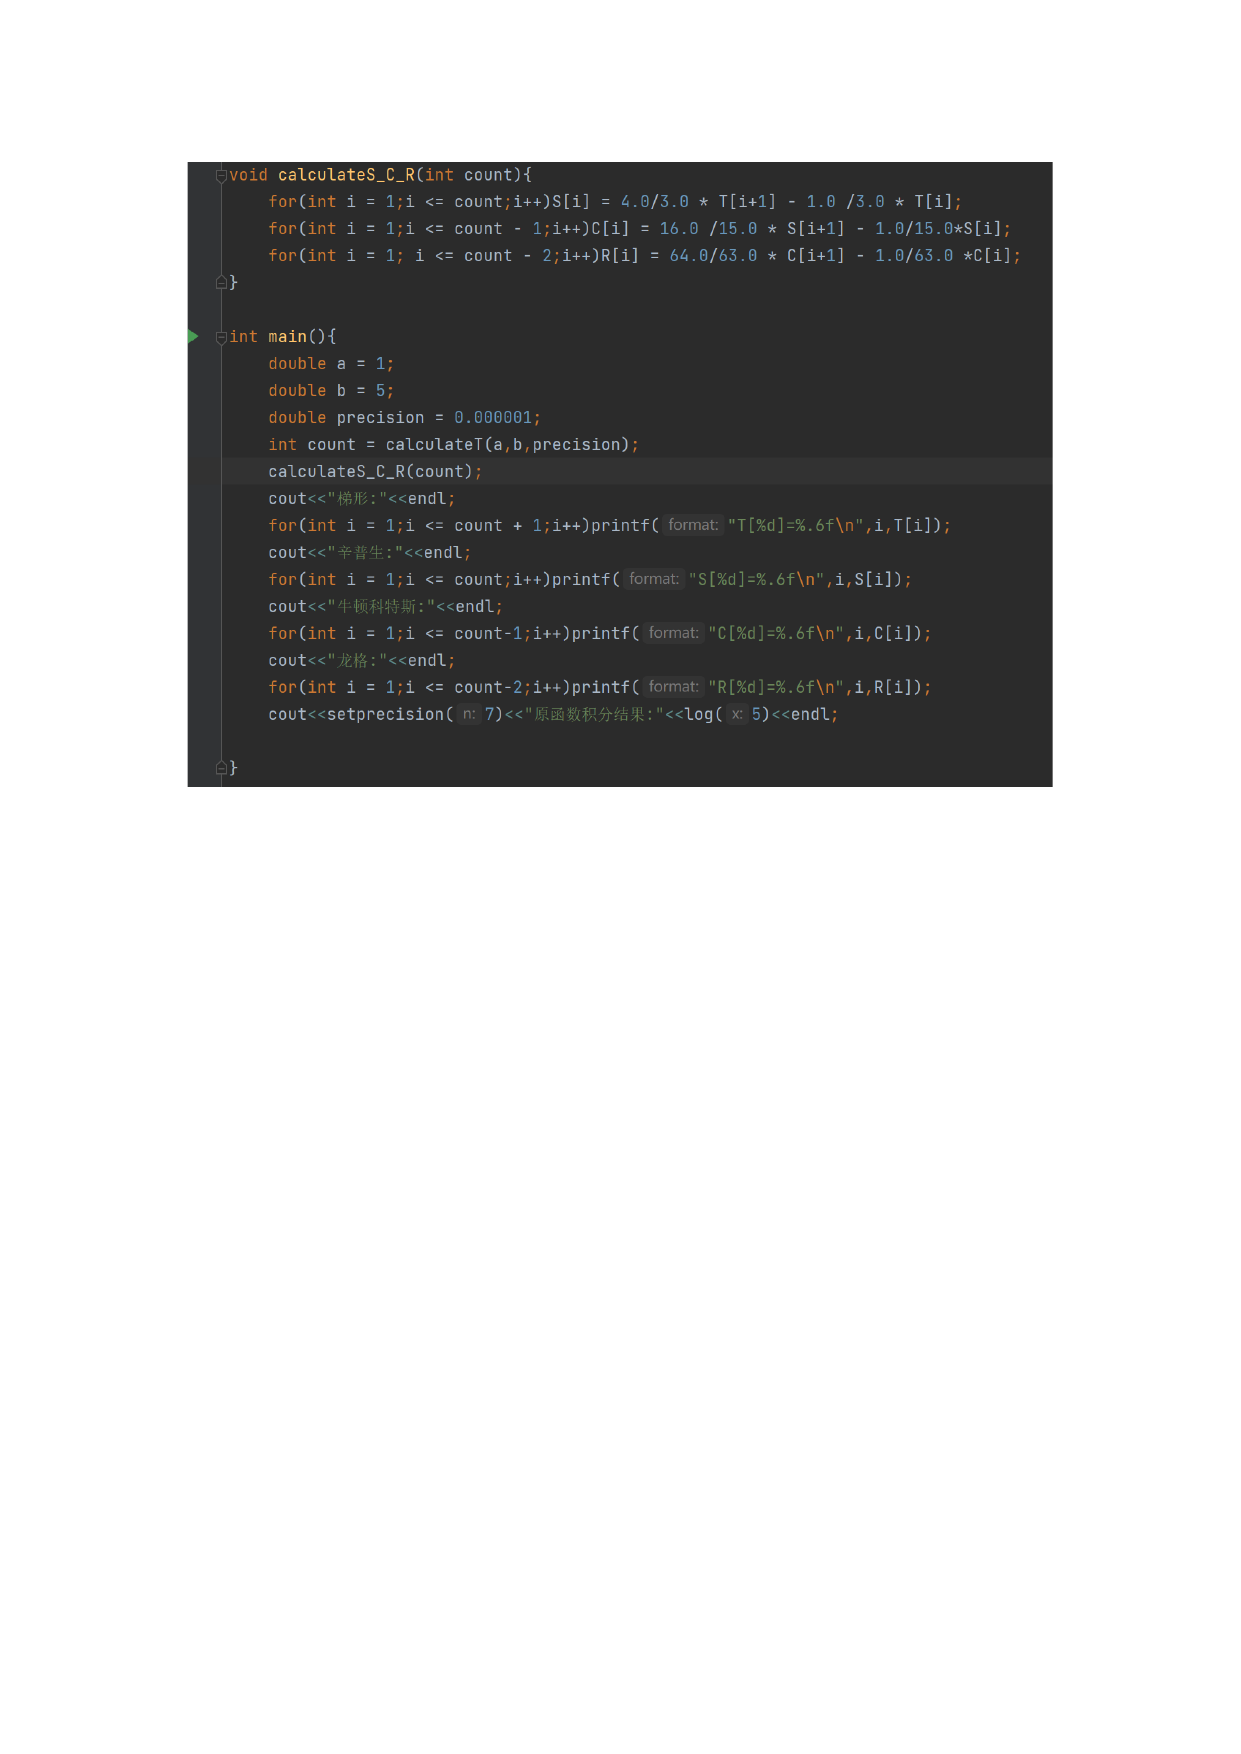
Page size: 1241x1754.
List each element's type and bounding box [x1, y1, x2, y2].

picture [187, 162, 1053, 787]
